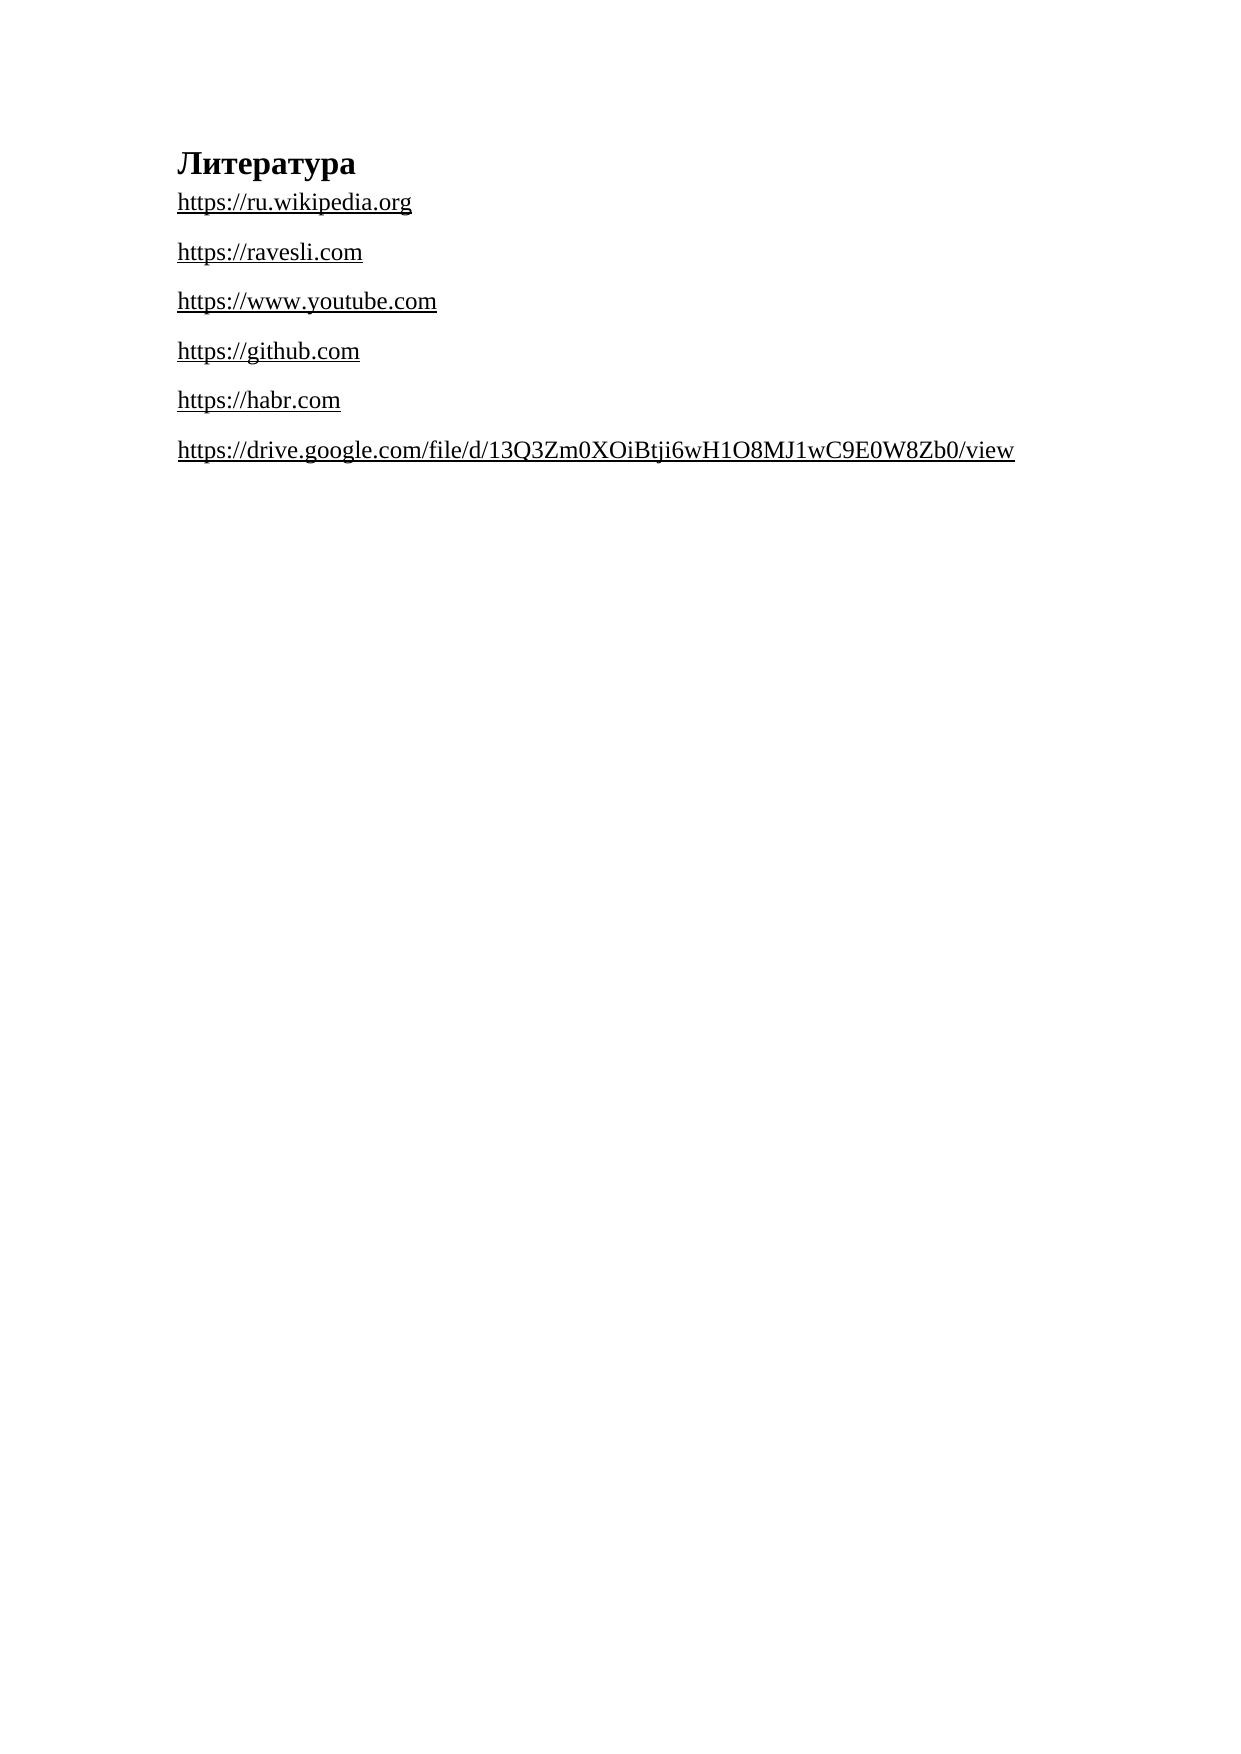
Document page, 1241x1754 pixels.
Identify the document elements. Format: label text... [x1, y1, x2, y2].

text https://drive.google.com/file/d/13Q3Zm0XOiBtji6wH1O8MJ1wC9E0W8Zb0/view [177, 435, 1152, 464]
text https://ru.wikipedia.org [177, 187, 1152, 216]
subtitle Литература [177, 143, 1152, 181]
text https://ravesli.com [177, 237, 1152, 266]
text https://www.youtube.com [177, 286, 1152, 315]
text https://habr.com [177, 386, 1152, 414]
text https://github.com [177, 336, 1152, 365]
